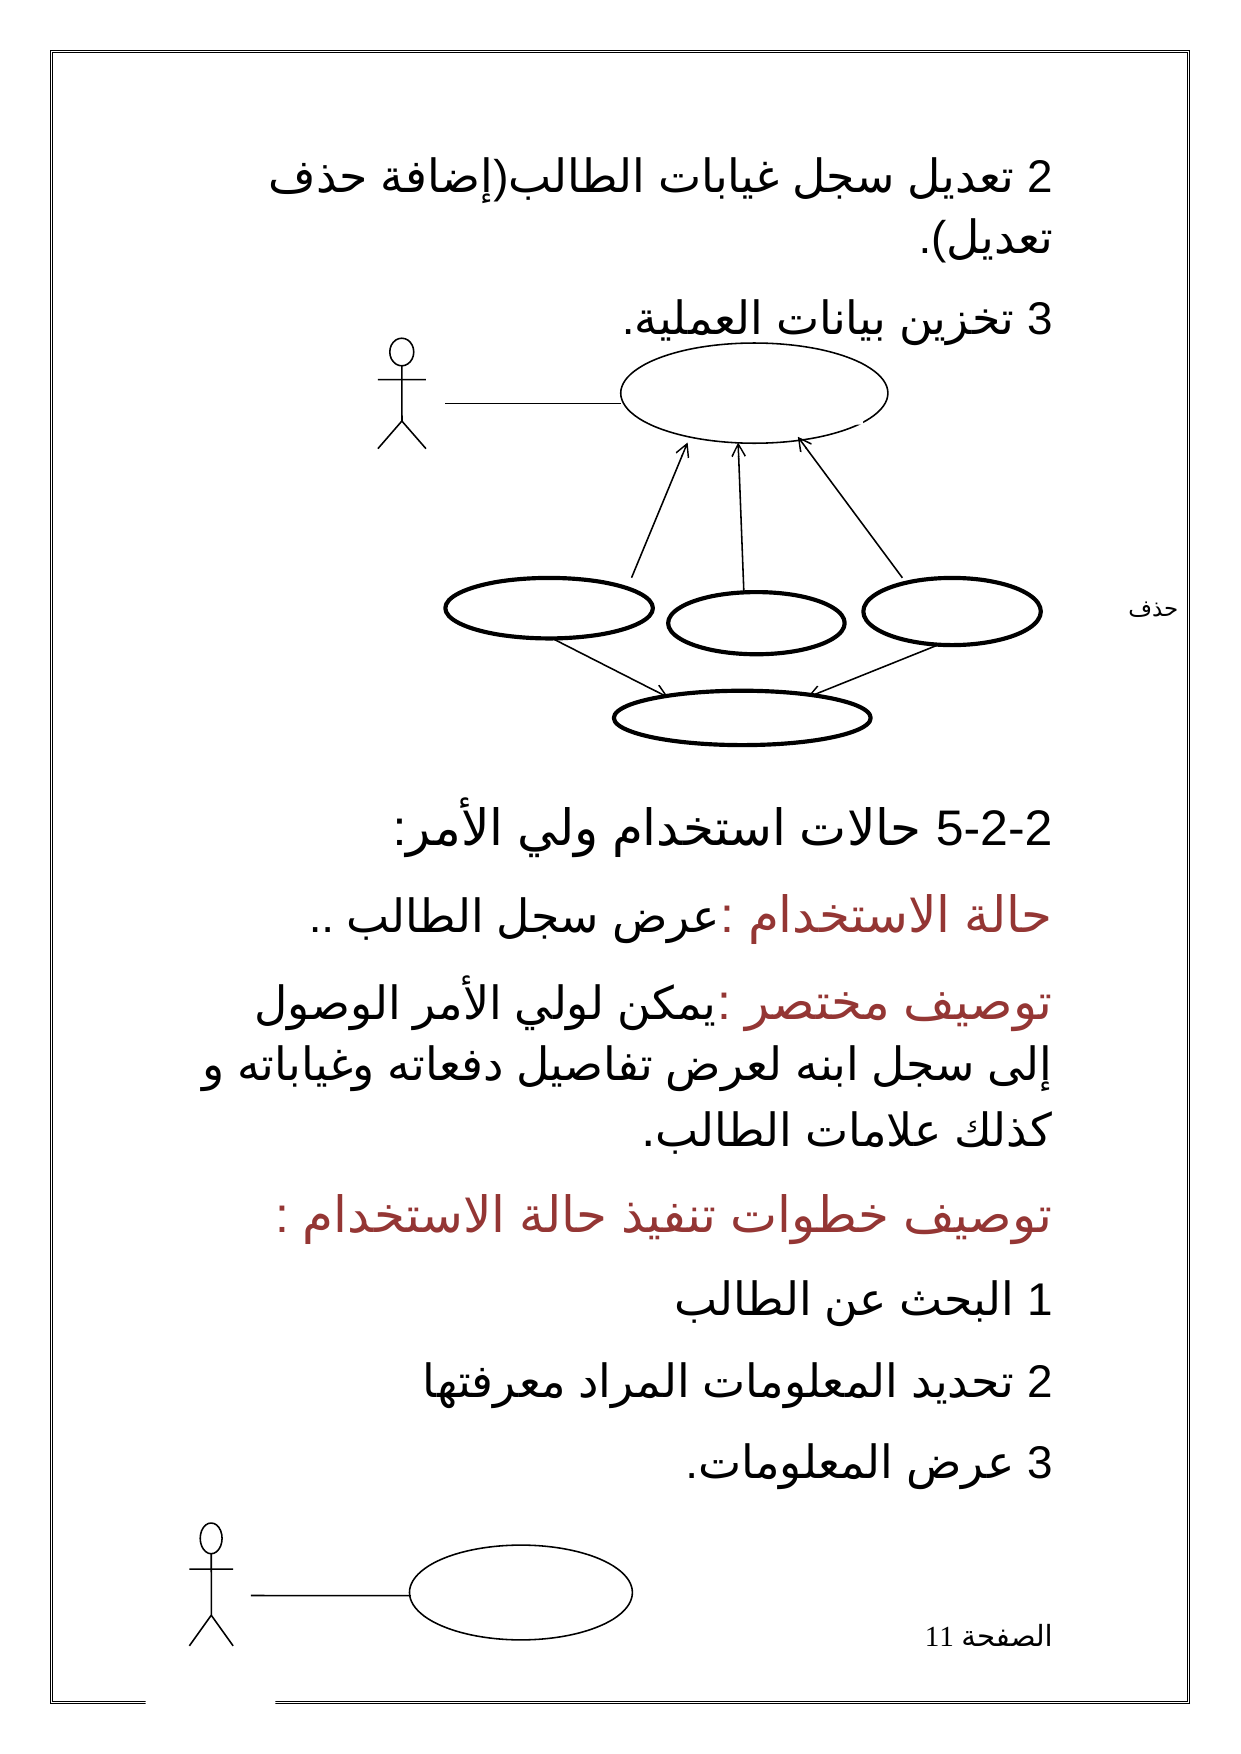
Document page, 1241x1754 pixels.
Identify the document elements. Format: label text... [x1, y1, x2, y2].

text 3 تخزين بيانات العملية. [187, 292, 1053, 344]
text 2 تعديل سجل غيابات الطالب(إضافة حذف تعديل). [187, 150, 1053, 263]
text 1 البحث عن الطالب [187, 1273, 1053, 1326]
text 2 تحديد المعلومات المراد معرفتها [187, 1354, 1053, 1407]
text حالة الاستخدام :عرض سجل الطالب .. [187, 886, 1053, 943]
text 5-2-2 حالات استخدام ولي الأمر: [187, 799, 1053, 856]
text توصيف خطوات تنفيذ حالة الاستخدام : [187, 1186, 1053, 1243]
text 3 عرض المعلومات. [187, 1436, 1053, 1488]
text توصيف مختصر :يمكن لولي الأمر الوصول إلى سجل ابنه لعرض تفاصيل دفعاته وغياباته و كذلك علامات الطالب. [187, 972, 1053, 1157]
